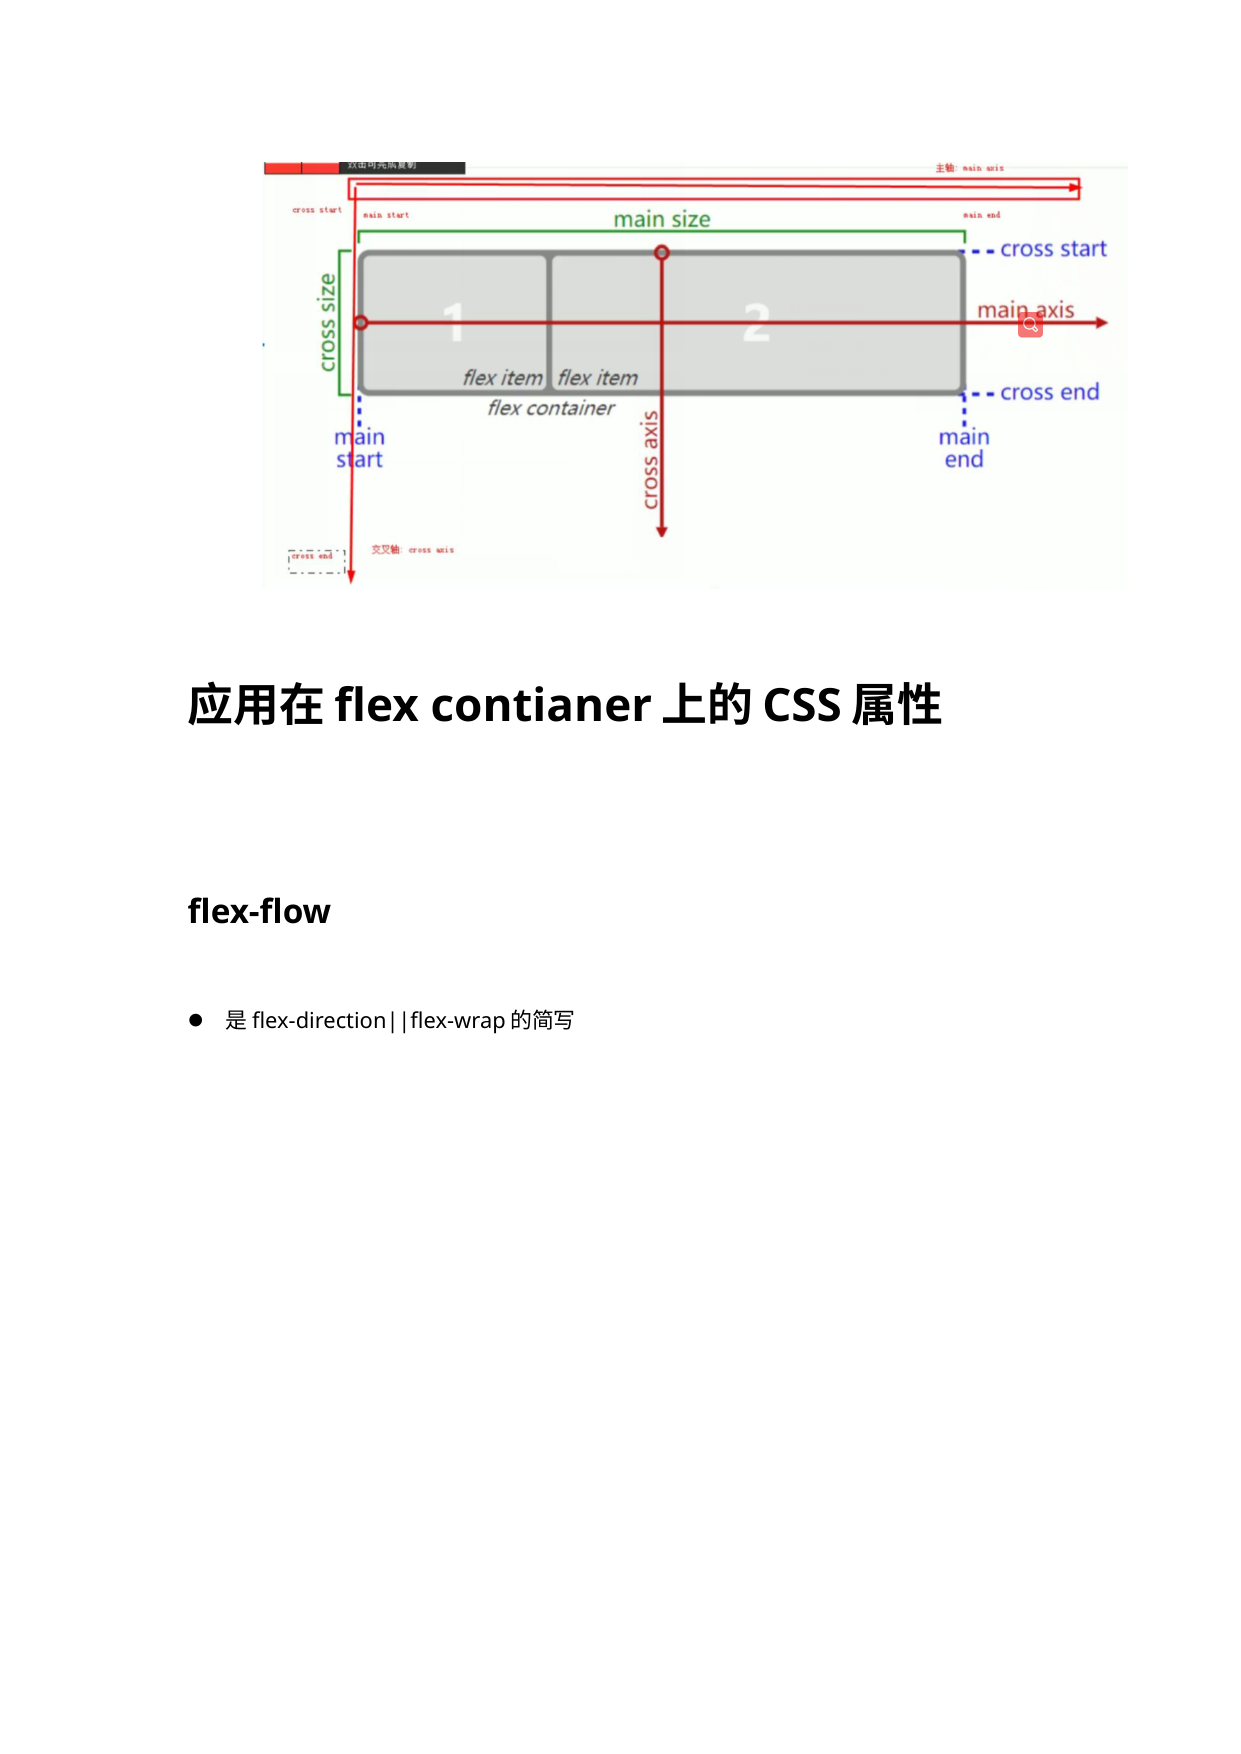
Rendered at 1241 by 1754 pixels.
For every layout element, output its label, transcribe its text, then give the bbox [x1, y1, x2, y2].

picture [262, 162, 1128, 589]
list 是 flex-direction||flex-wrap的简写 [187, 1003, 1053, 1036]
subtitle flex-flow [187, 878, 1053, 943]
subtitle 应用在flex contianer上的CSS属性 [187, 652, 1053, 750]
